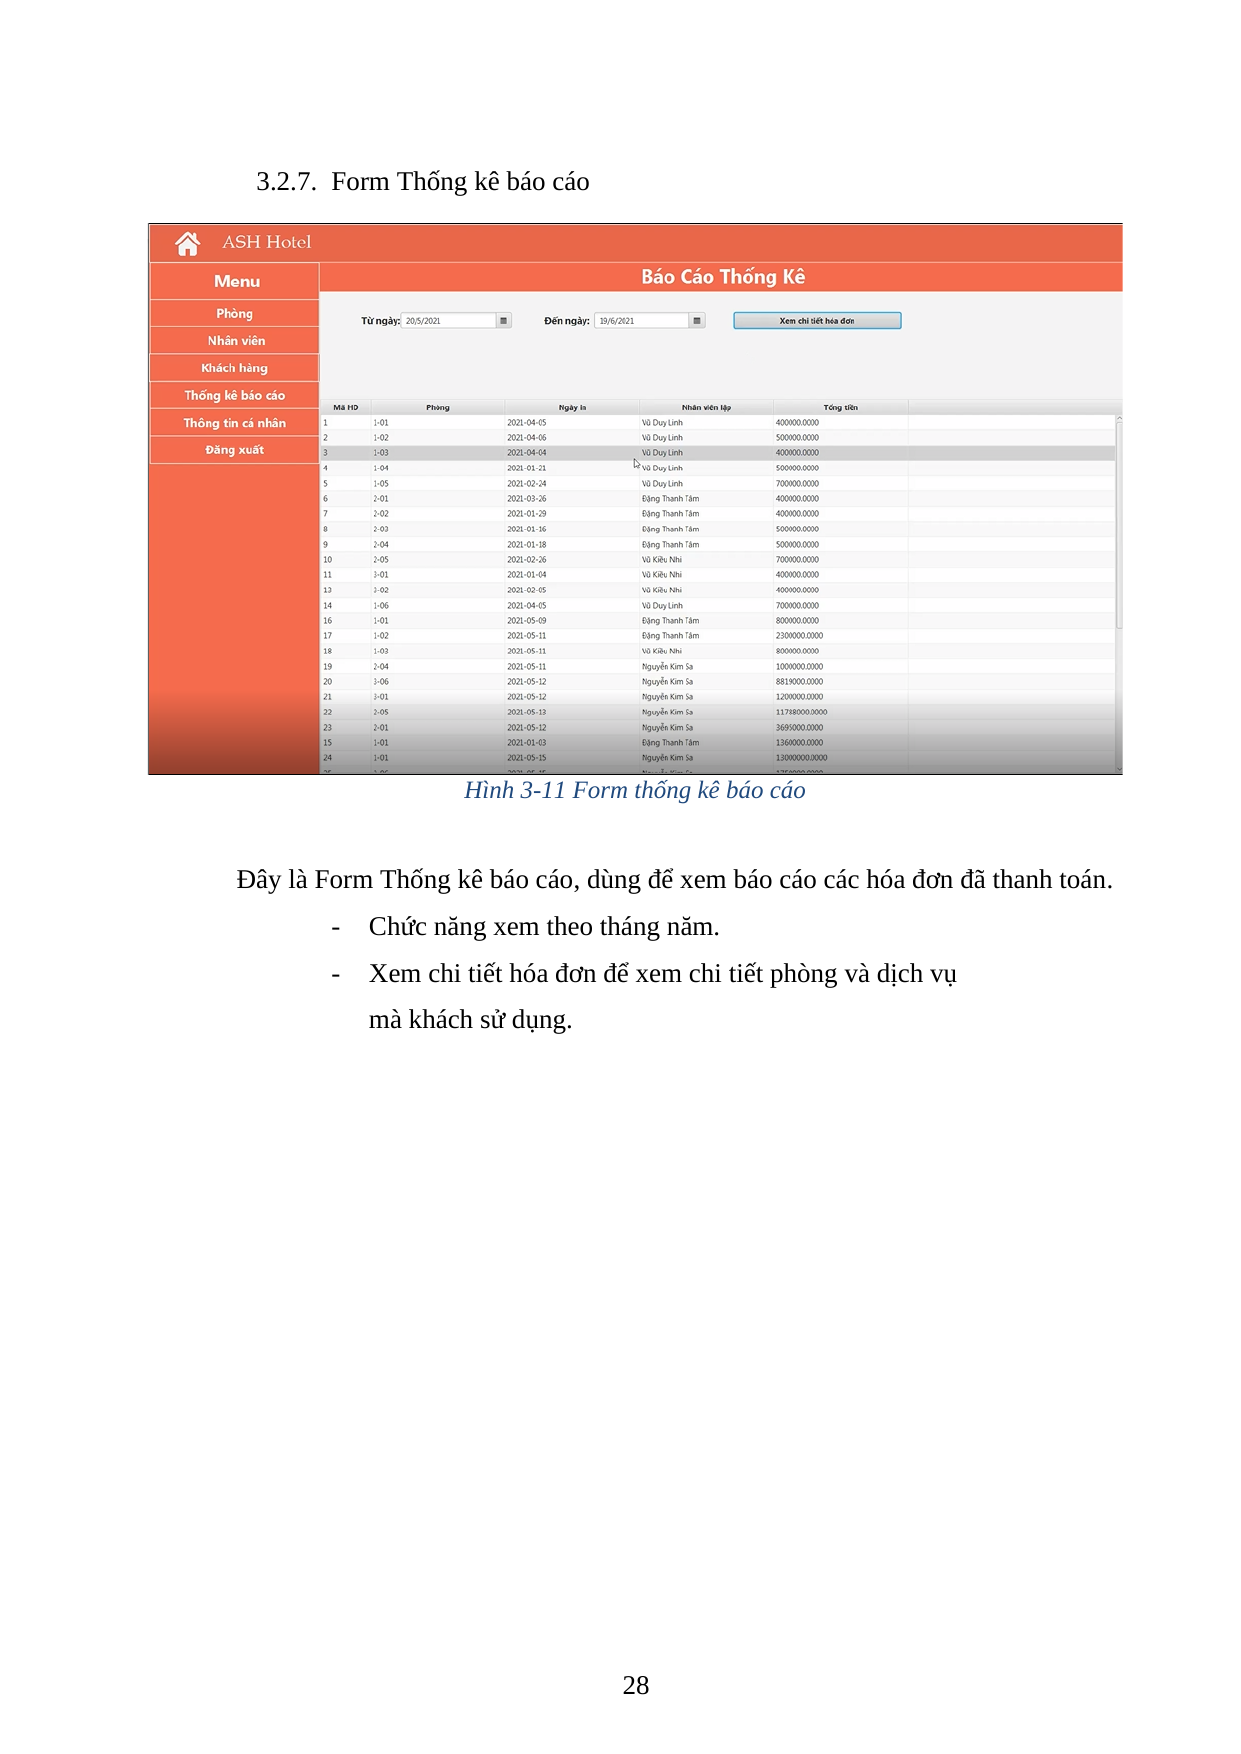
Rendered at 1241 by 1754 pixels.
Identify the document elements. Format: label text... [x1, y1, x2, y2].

list Xem chi tiết hóa đơn để xem chi tiết phòng và dịch vụ mà khách sử dụng. [331, 957, 962, 1035]
text Đây là Form Thống kê báo cáo, dùng để xem báo cáo các hóa đơn đã thanh toán. [236, 863, 1122, 894]
list Chức năng xem theo tháng năm. [331, 910, 1122, 941]
picture [147, 223, 1123, 775]
list Form Thống kê báo cáo [256, 165, 1122, 222]
